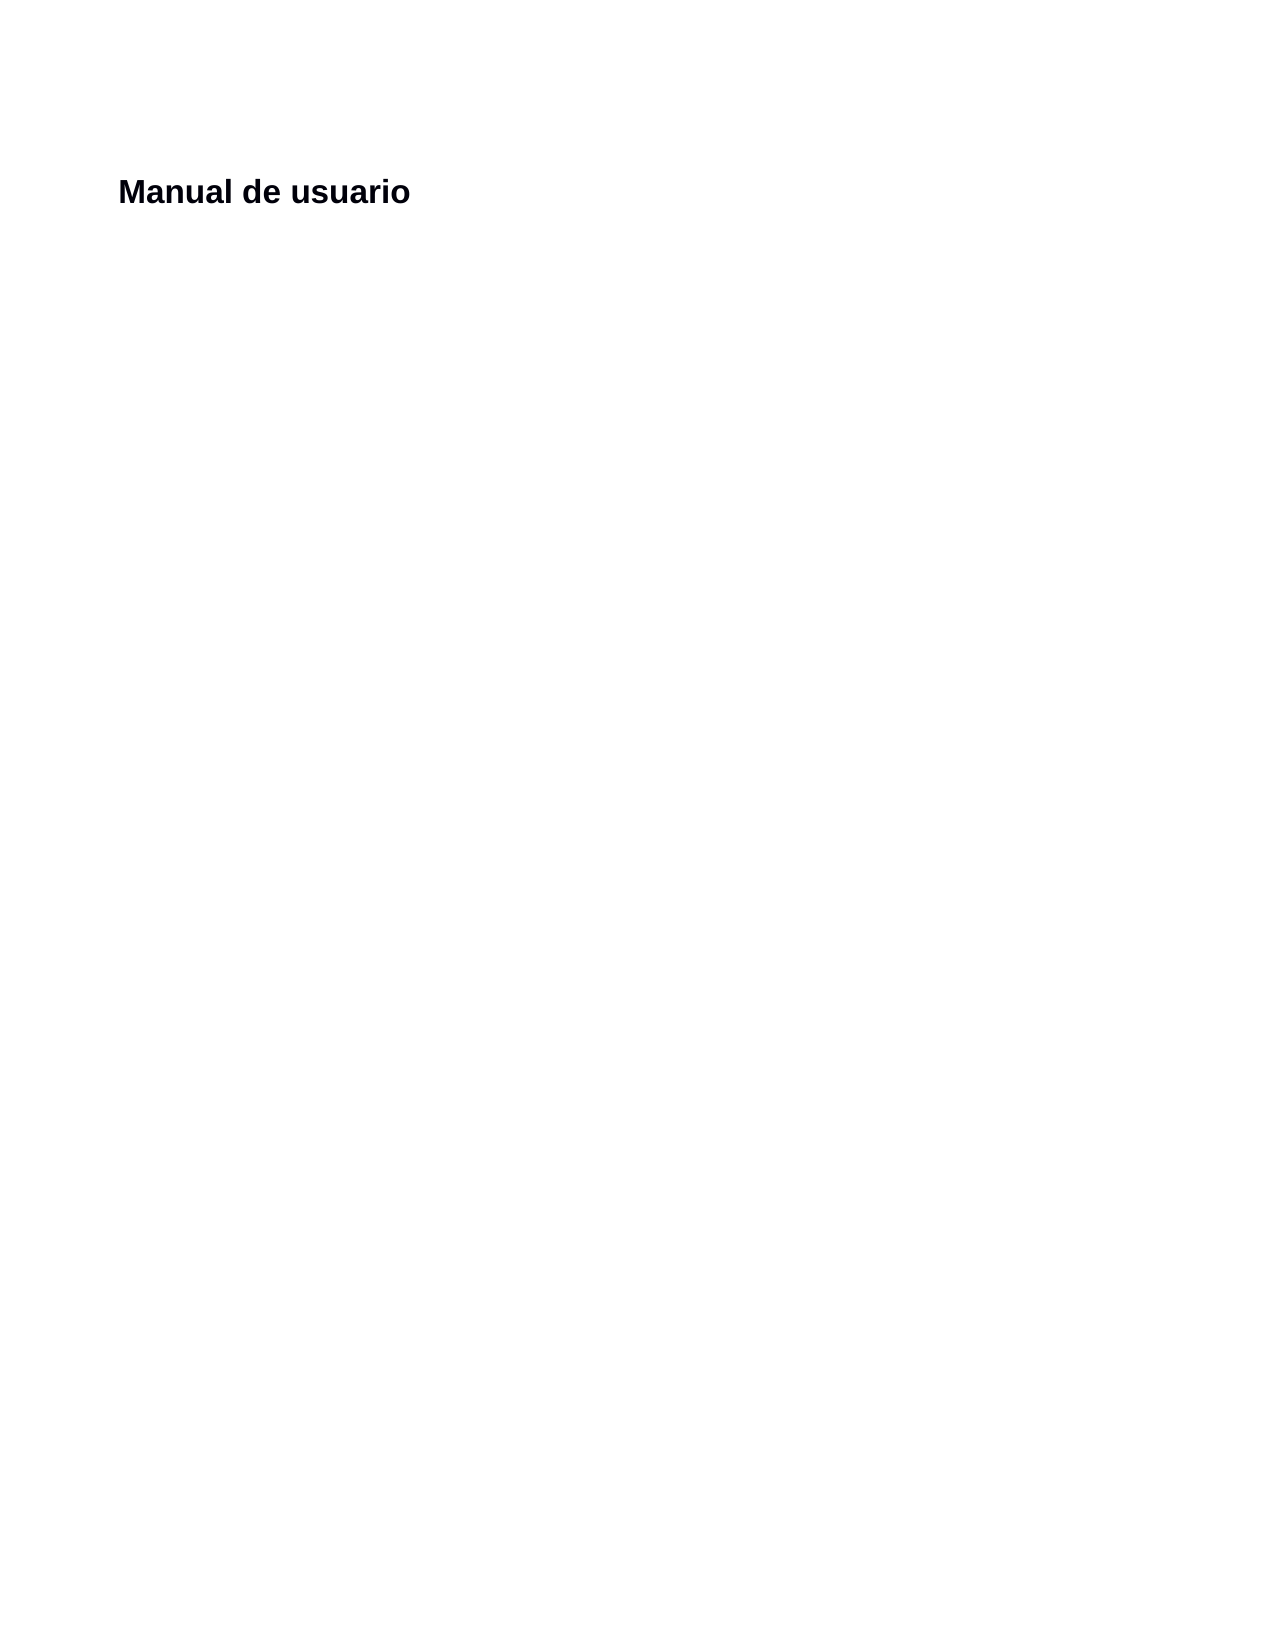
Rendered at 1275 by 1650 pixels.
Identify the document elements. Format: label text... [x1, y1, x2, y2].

text Manual de usuario [118, 172, 1157, 210]
